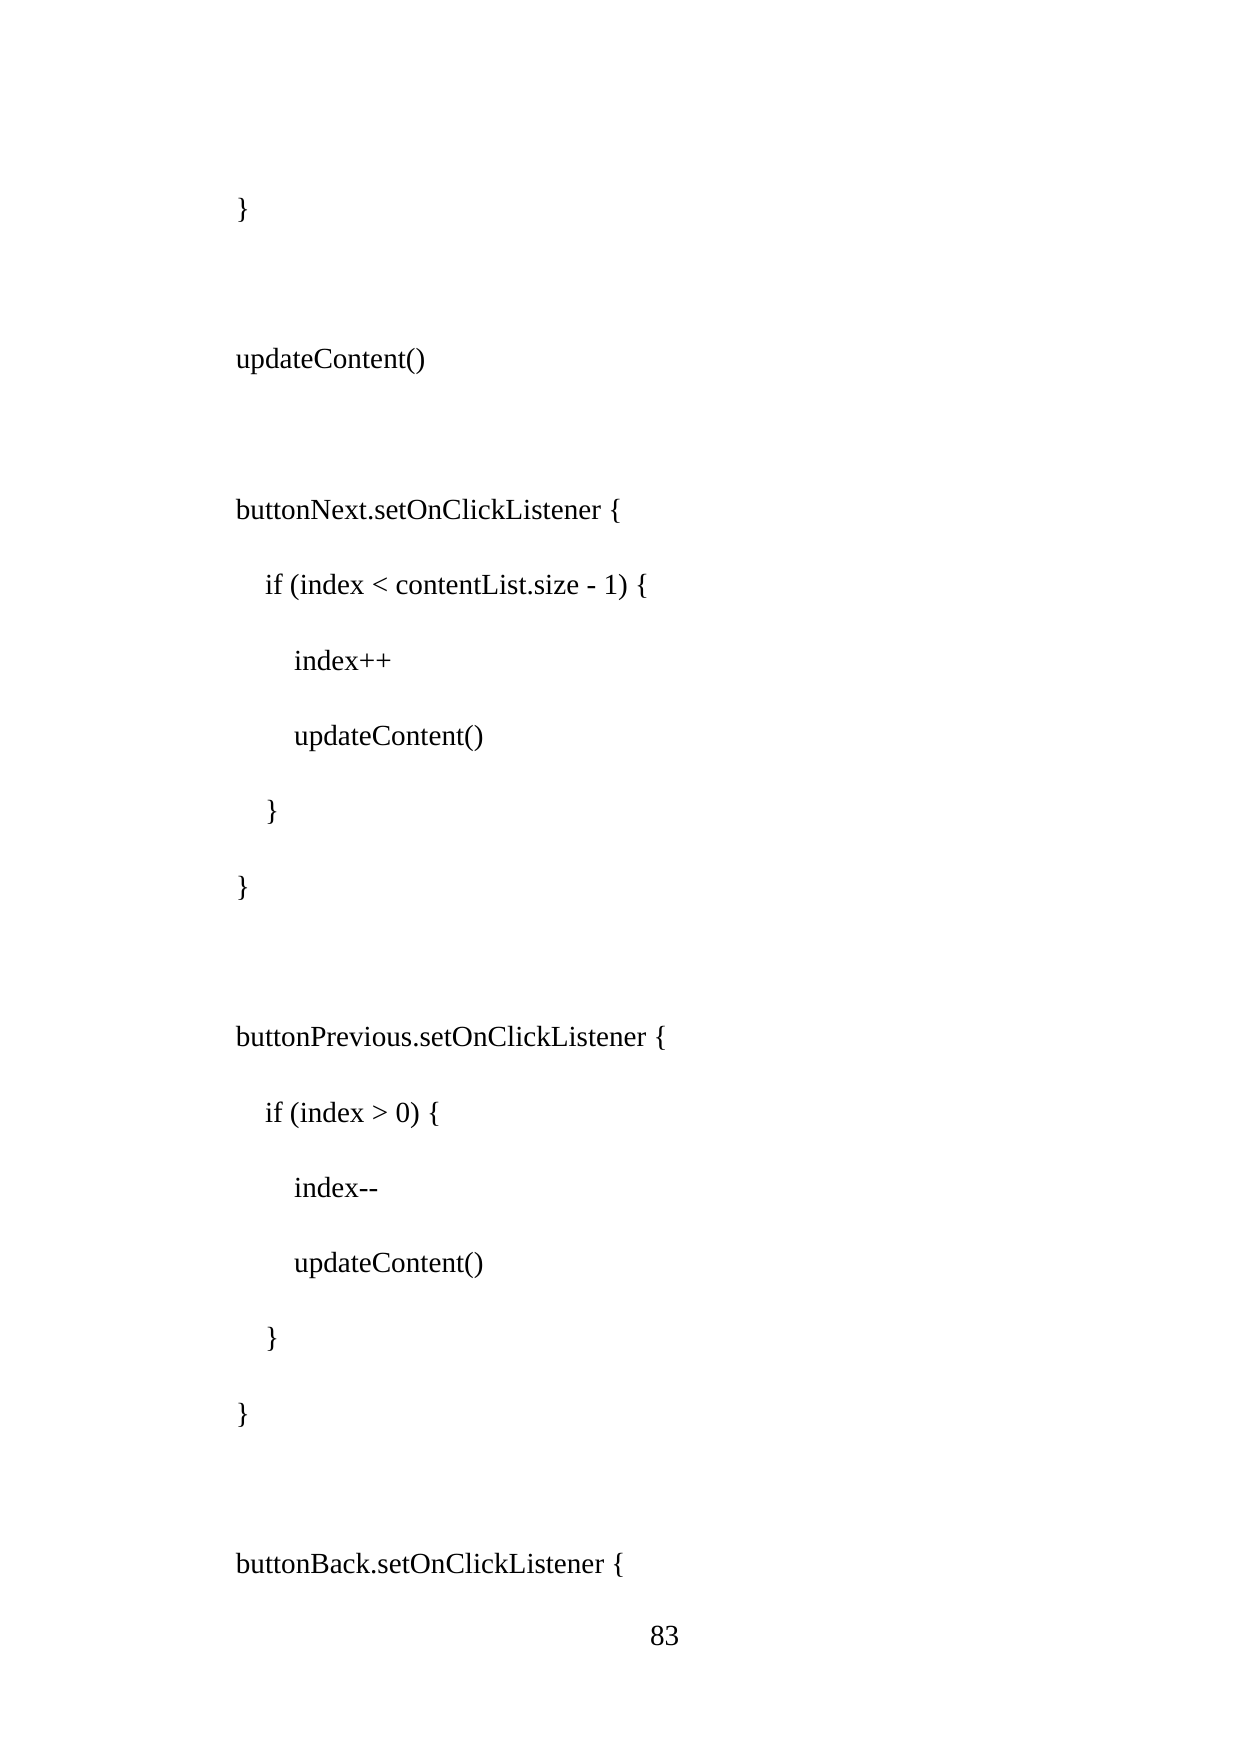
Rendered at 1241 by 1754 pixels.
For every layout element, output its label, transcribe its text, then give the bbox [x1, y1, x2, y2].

text index++ [177, 643, 1151, 676]
text buttonNext.setOnClickListener { [177, 492, 1151, 526]
text updateContent() [177, 718, 1151, 752]
text } [177, 869, 1151, 902]
text if (index > 0) { [177, 1095, 1151, 1128]
text updateContent() [177, 342, 1151, 375]
text buttonPrevious.setOnClickListener { [177, 1019, 1151, 1053]
text } [177, 1321, 1151, 1354]
text buttonBack.setOnClickListener { [177, 1547, 1151, 1580]
text } [177, 1396, 1151, 1429]
text if (index < contentList.size - 1) { [177, 567, 1151, 601]
text index-- [177, 1170, 1151, 1203]
text } [177, 793, 1151, 827]
text updateContent() [177, 1245, 1151, 1279]
text } [177, 191, 1151, 224]
